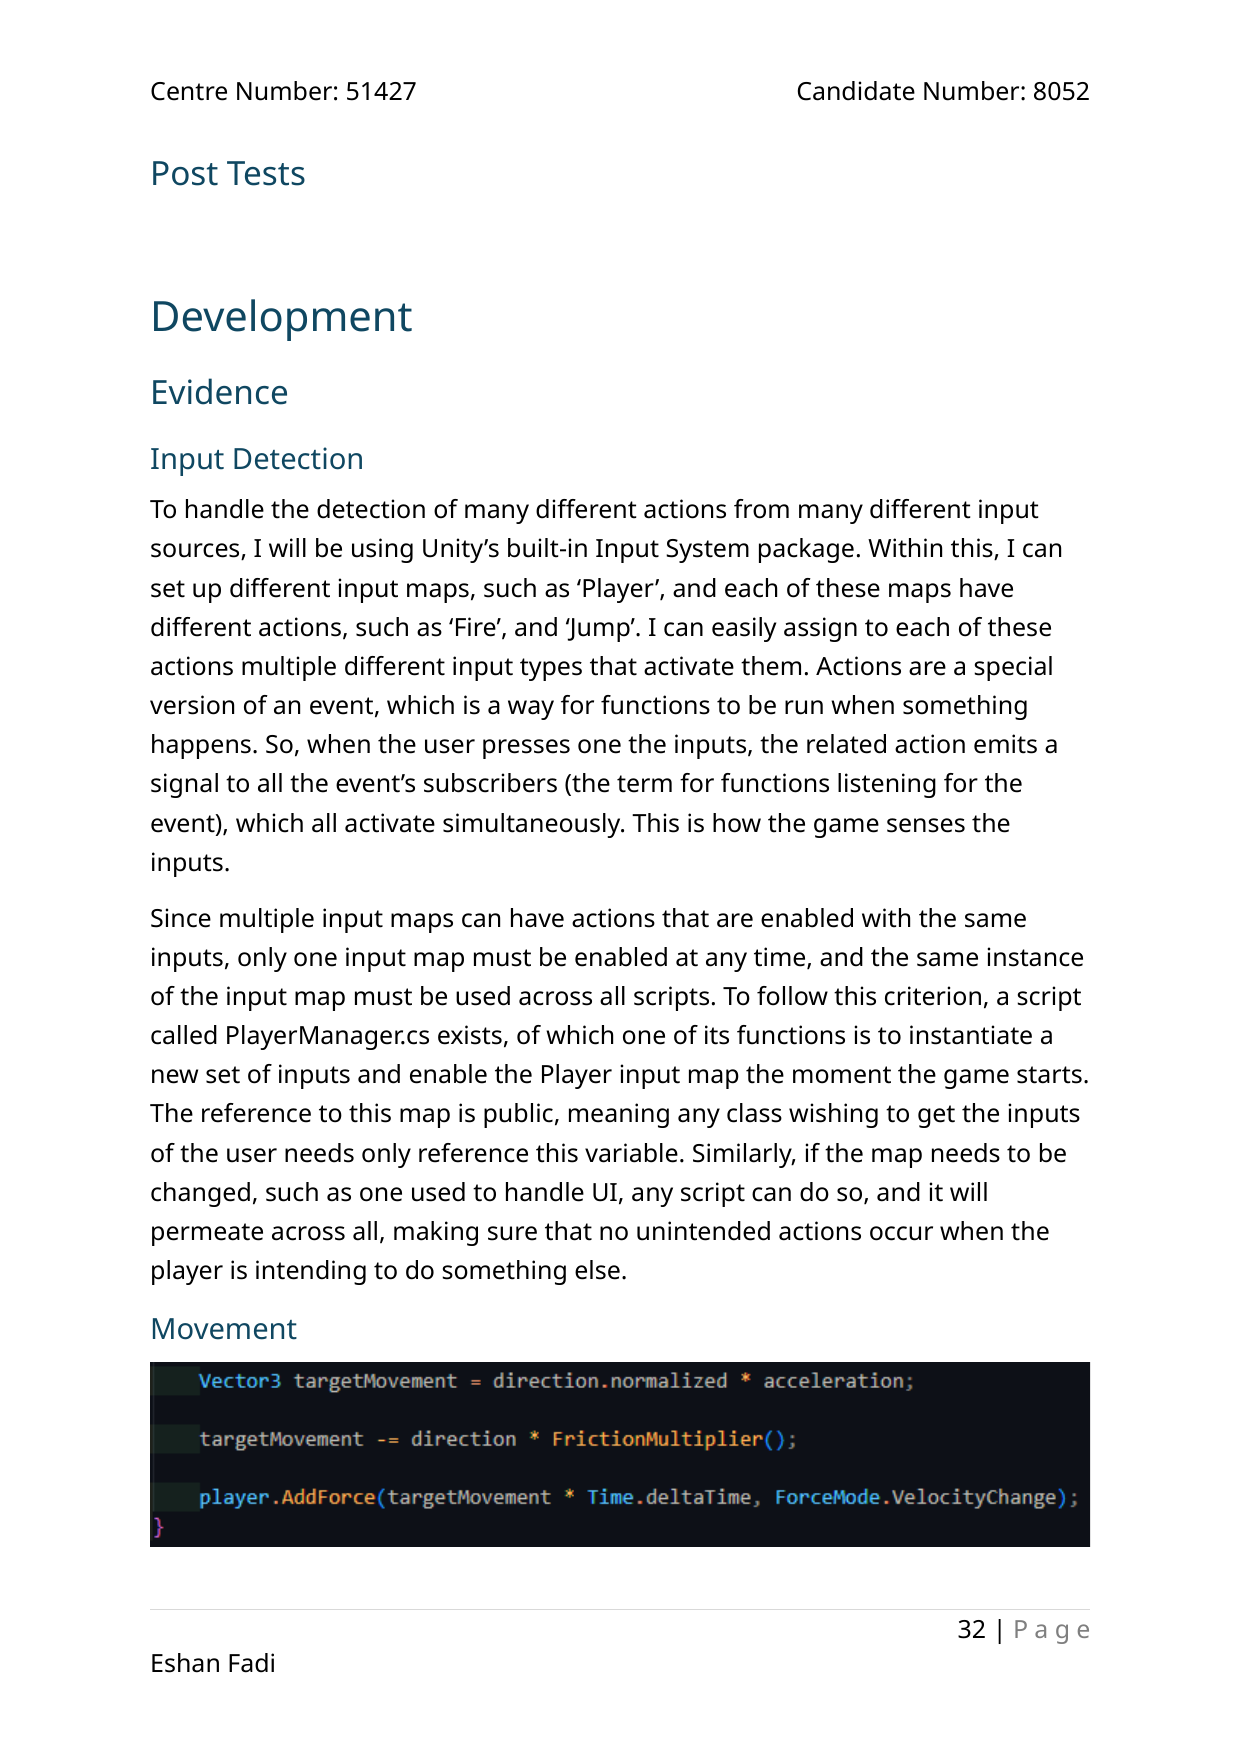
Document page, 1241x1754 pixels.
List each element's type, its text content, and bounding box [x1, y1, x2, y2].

subtitle Input Detection [150, 438, 1090, 478]
text Since multiple input maps can have actions that are enabled with the same inputs, only one input map must be enabled at any time, and the same instance of the input map must be used across all scripts. To follow this criterion, a script called PlayerManager.cs exists, of which one of its functions is to instantiate a new set of inputs and enable the Player input map the moment the game starts. The reference to this map is public, meaning any class wishing to get the inputs of the user needs only reference this variable. Similarly, if the map needs to be changed, such as one used to handle UI, any script can do so, and it will permeate across all, making sure that no unintended actions occur when the player is intending to do something else. [150, 900, 1090, 1287]
subtitle Post Tests [150, 150, 1090, 195]
picture [150, 1362, 1091, 1547]
text To handle the detection of many different actions from many different input sources, I will be using Unity’s built-in Input System package. Within this, I can set up different input maps, such as ‘Player’, and each of these maps have different actions, such as ‘Fire’, and ‘Jump’. I can easily assign to each of these actions multiple different input types that activate them. Actions are a special version of an event, which is a way for functions to be run when something happens. So, when the user presses one the inputs, the related action emits a signal to all the event’s subscribers (the term for functions listening for the event), which all activate simultaneously. This is how the game senses the inputs. [150, 492, 1090, 878]
subtitle Evidence [150, 369, 1090, 414]
subtitle Movement [150, 1308, 1090, 1348]
subtitle Development [150, 287, 1090, 344]
